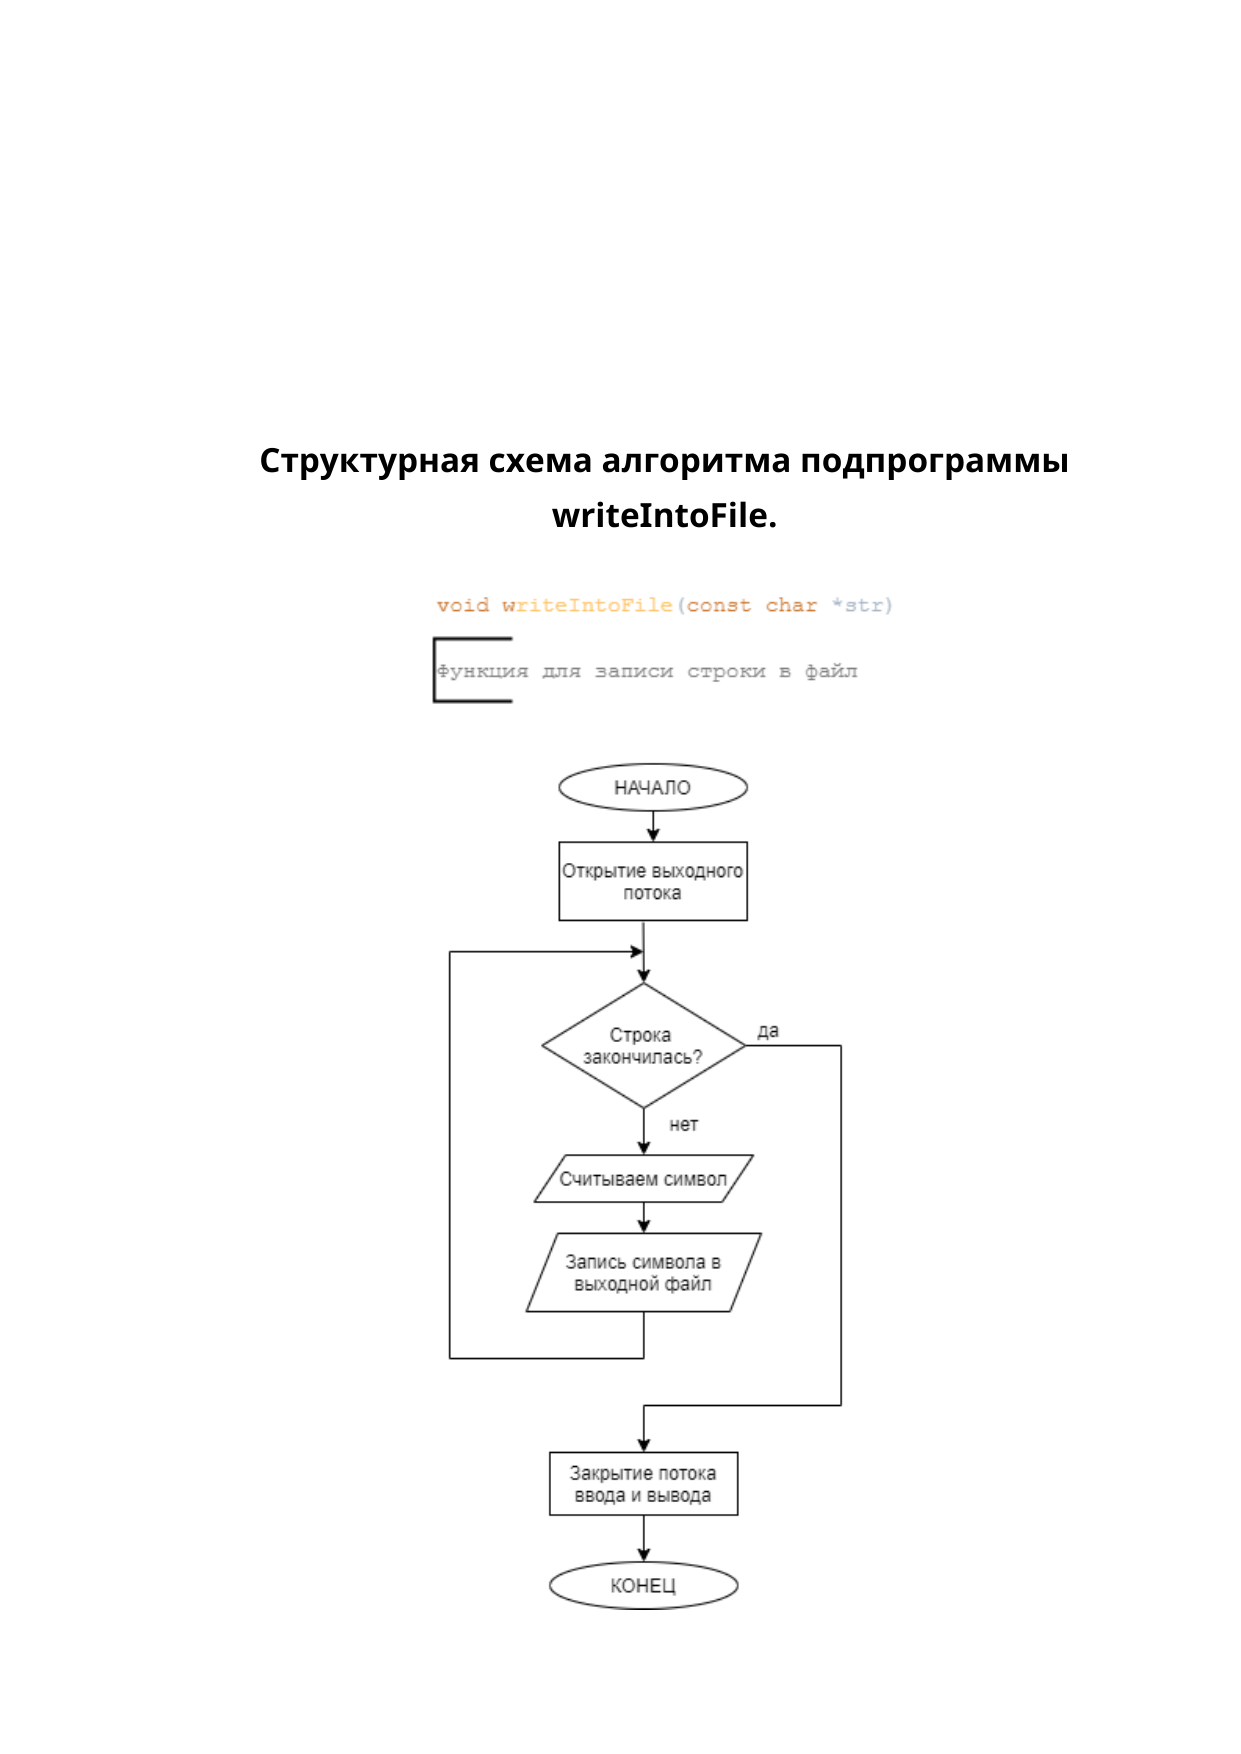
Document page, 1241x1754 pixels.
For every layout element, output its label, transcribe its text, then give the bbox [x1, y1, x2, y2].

picture [432, 560, 897, 1610]
text Структурная схема алгоритма подпрограммы writeIntoFile. [177, 437, 1152, 537]
